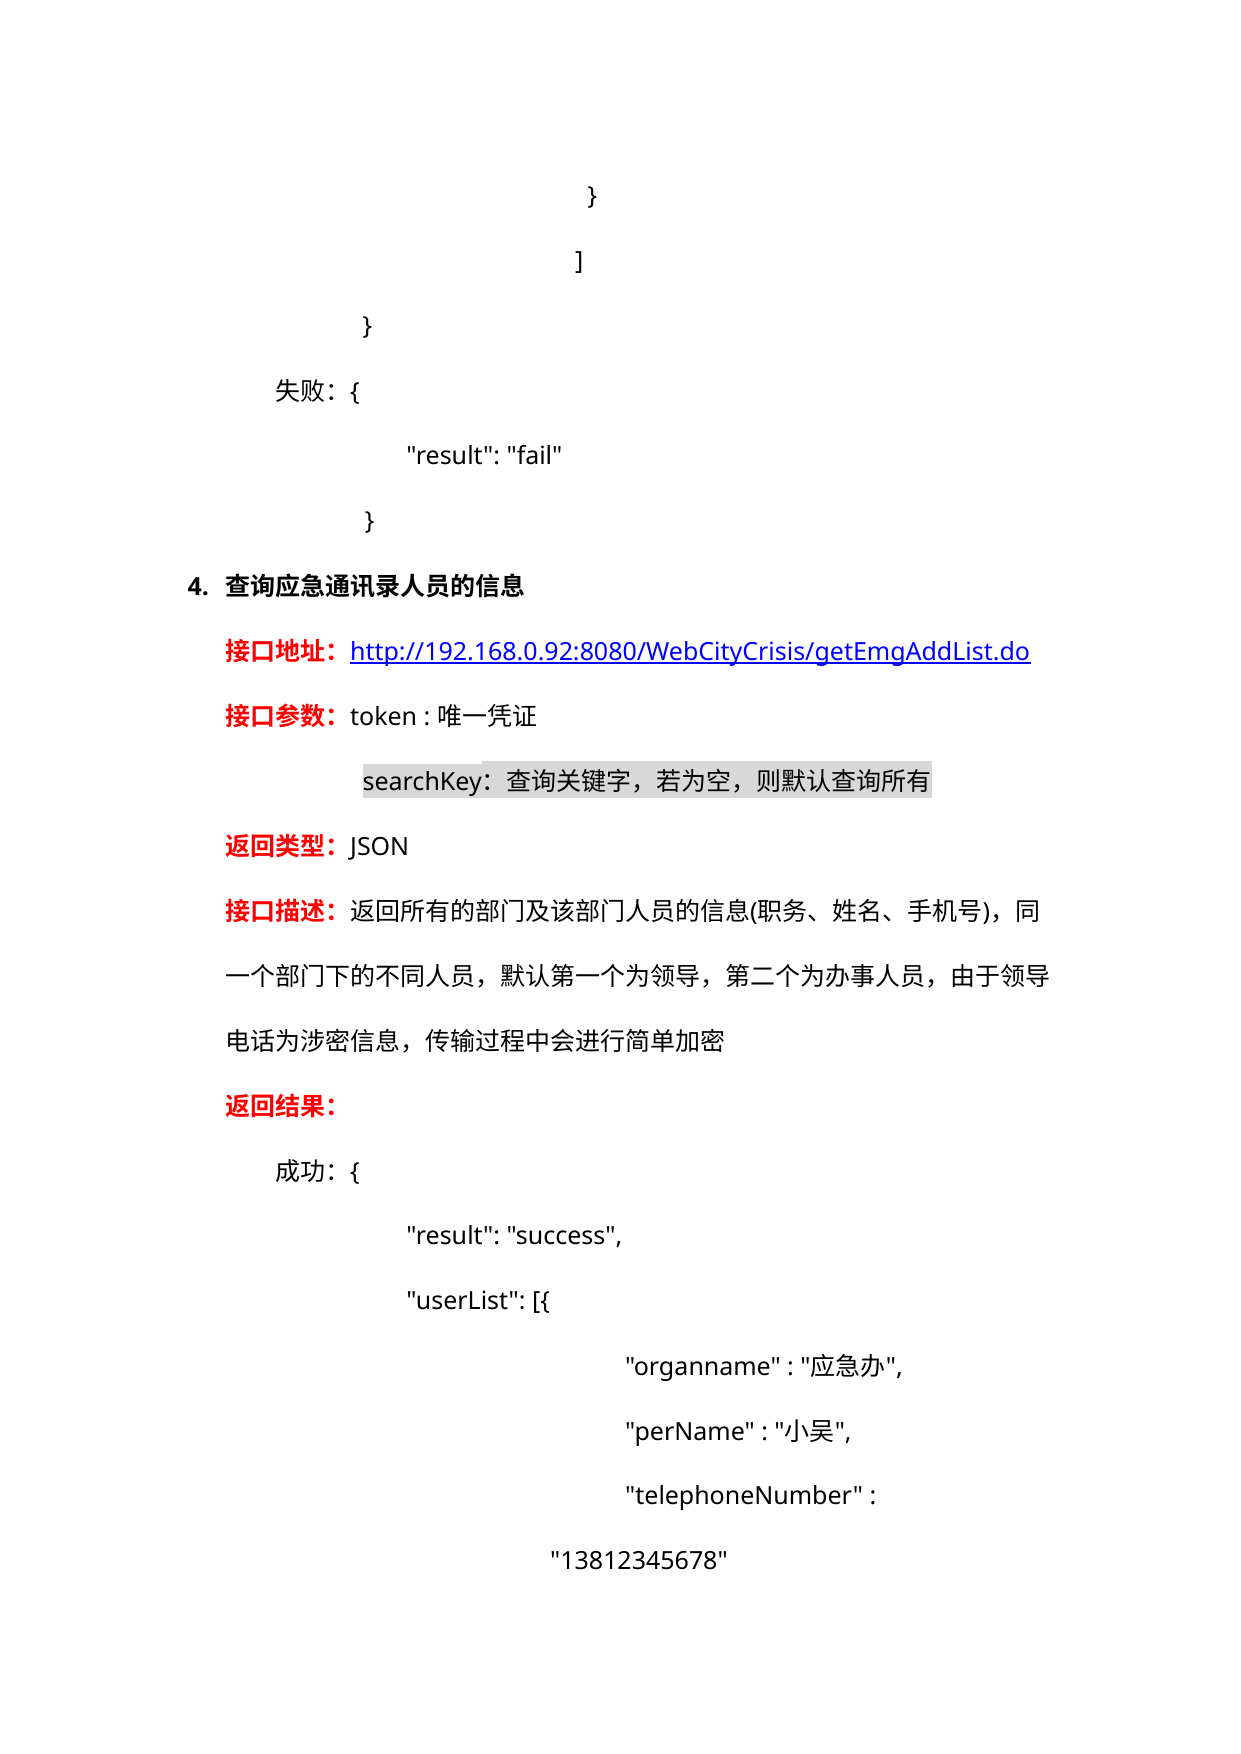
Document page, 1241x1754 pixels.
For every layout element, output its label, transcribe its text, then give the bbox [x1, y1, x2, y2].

text "result": "fail" [187, 422, 1053, 487]
list 返回类型：JSON [225, 812, 1053, 877]
list 接口参数：token : 唯一凭证 [225, 682, 1053, 747]
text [550, 1462, 1053, 1592]
text "result": "success", [187, 1202, 1053, 1267]
text 失败：{ [187, 357, 1053, 422]
list 接口描述：返回所有的部门及该部门人员的信息(职务、姓名、手机号)，同一个部门下的不同人员，默认第一个为领导，第二个为办事人员，由于领导电话为涉密信息，传输过程中会进行简单加密 [225, 877, 1053, 1072]
text } [289, 487, 1053, 552]
text } [319, 292, 1053, 357]
text } [187, 162, 1053, 227]
text 成功：{ [187, 1137, 1053, 1202]
text "perName" : "小吴", [550, 1397, 1053, 1462]
text "userList": [{ [187, 1267, 1053, 1332]
text "organname" : "应急办", [581, 1332, 1053, 1397]
list 接口地址：http://192.168.0.92:8080/WebCityCrisis/getEmgAddList.do [225, 617, 1053, 682]
list 查询应急通讯录人员的信息 [187, 552, 1053, 617]
text ] [187, 227, 1053, 292]
list searchKey：查询关键字，若为空，则默认查询所有 [225, 747, 1053, 812]
list 返回结果： [225, 1072, 1053, 1137]
